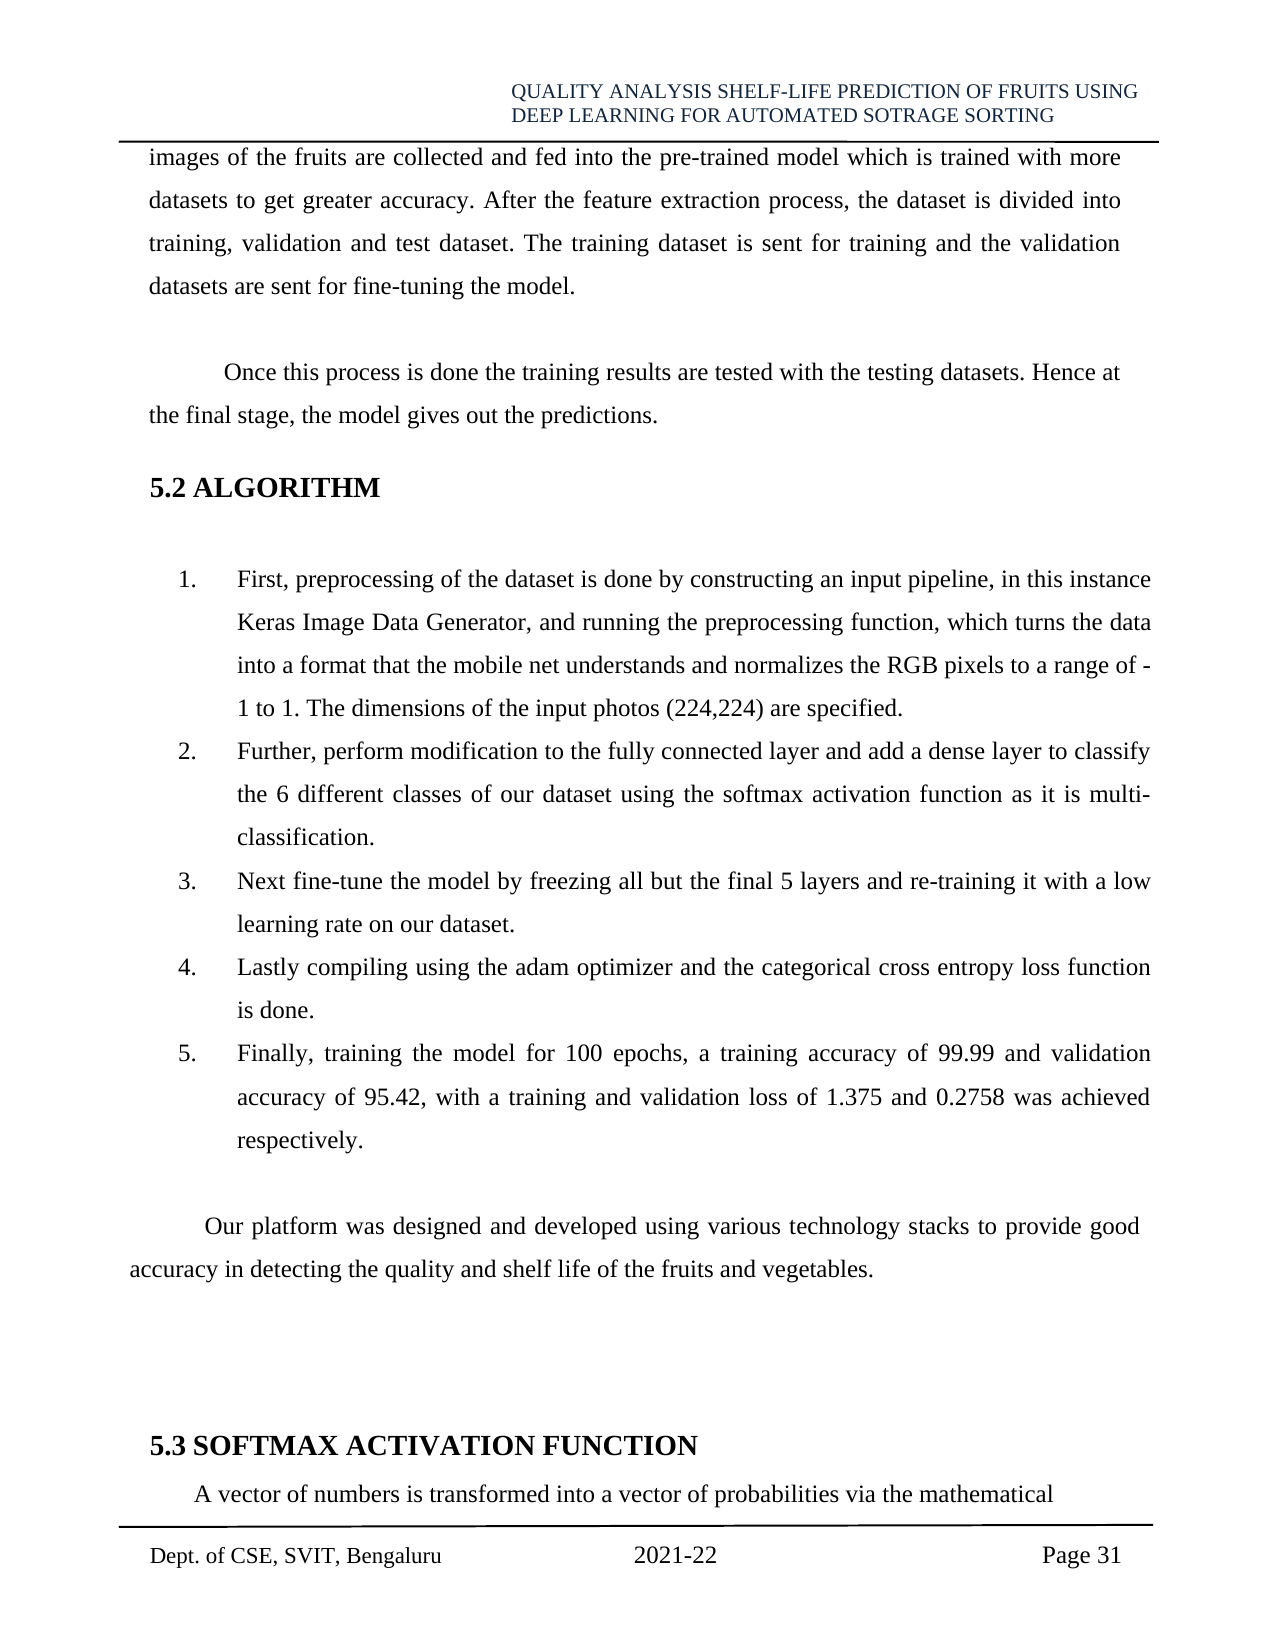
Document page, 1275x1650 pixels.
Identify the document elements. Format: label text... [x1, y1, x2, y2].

text Our platform was designed and developed using various technology stacks to provide good accuracy in detecting the quality and shelf life of the fruits and vegetables. [129, 1211, 1141, 1283]
text Once this process is done the training results are tested with the testing datasets. Hence at the final stage, the model gives out the predictions. [149, 357, 1122, 429]
subtitle 1. First, preprocessing of the dataset is done by constructing an input pipeline, in this instance Keras Image Data Generator, and running the preprocessing function, which turns the data into a format that the mobile net understands and normalizes the RGB pixels to a range of -1 to 1. The dimensions of the input photos (224,224) are specified. [178, 564, 1152, 722]
subtitle 4. Lastly compiling using the adam optimizer and the categorical cross entropy loss function is done. [178, 952, 1152, 1024]
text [149, 1479, 1152, 1508]
subtitle ALGORITHM [149, 470, 1152, 503]
subtitle SOFTMAX ACTIVATION FUNCTION [149, 1428, 1152, 1461]
subtitle 3. Next fine-tune the model by freezing all but the final 5 layers and re-training it with a low learning rate on our dataset. [178, 866, 1152, 938]
subtitle 2. Further, perform modification to the fully connected layer and add a dense layer to classify the 6 different classes of our dataset using the softmax activation function as it is multi-classification. [178, 736, 1152, 851]
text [149, 142, 1122, 300]
subtitle 5. Finally, training the model for 100 epochs, a training accuracy of 99.99 and validation accuracy of 95.42, with a training and validation loss of 1.375 and 0.2758 was achieved respectively. [178, 1038, 1152, 1153]
